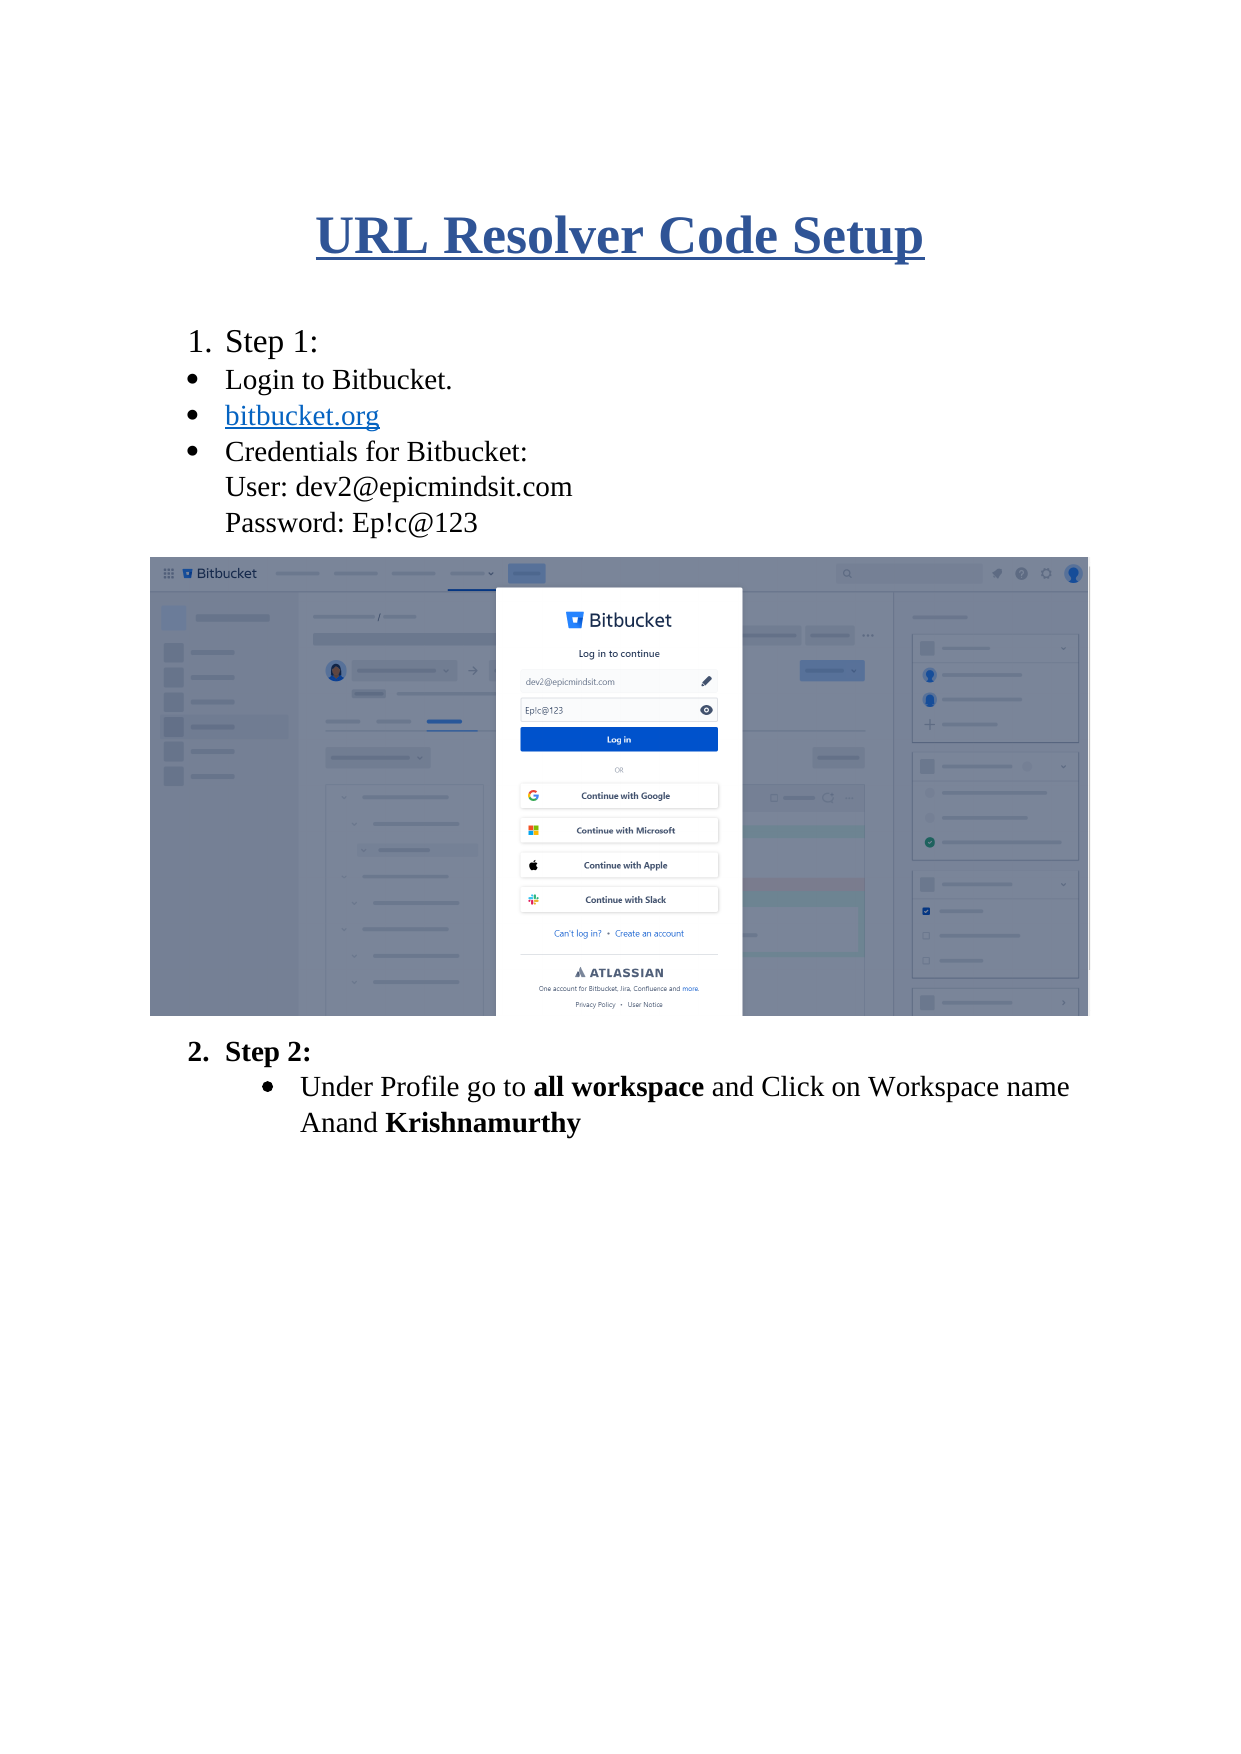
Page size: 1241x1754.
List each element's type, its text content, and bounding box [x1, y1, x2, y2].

list User: dev2@epicmindsit.com [225, 469, 1090, 503]
subtitle Step 1: [187, 322, 1090, 360]
subtitle URL Resolver Code Setup [150, 203, 1090, 265]
list Credentials for Bitbucket: [187, 434, 1090, 467]
list Login to Bitbucket. [187, 362, 1090, 396]
picture [150, 557, 1091, 1016]
list bitbucket.org [187, 398, 1090, 432]
list Step 2: [187, 1034, 1090, 1068]
list Under Profile go to all workspace and Click on Workspace name Anand Krishnamurthy [262, 1069, 1090, 1139]
list Password: Ep!c@123 [225, 505, 1090, 538]
